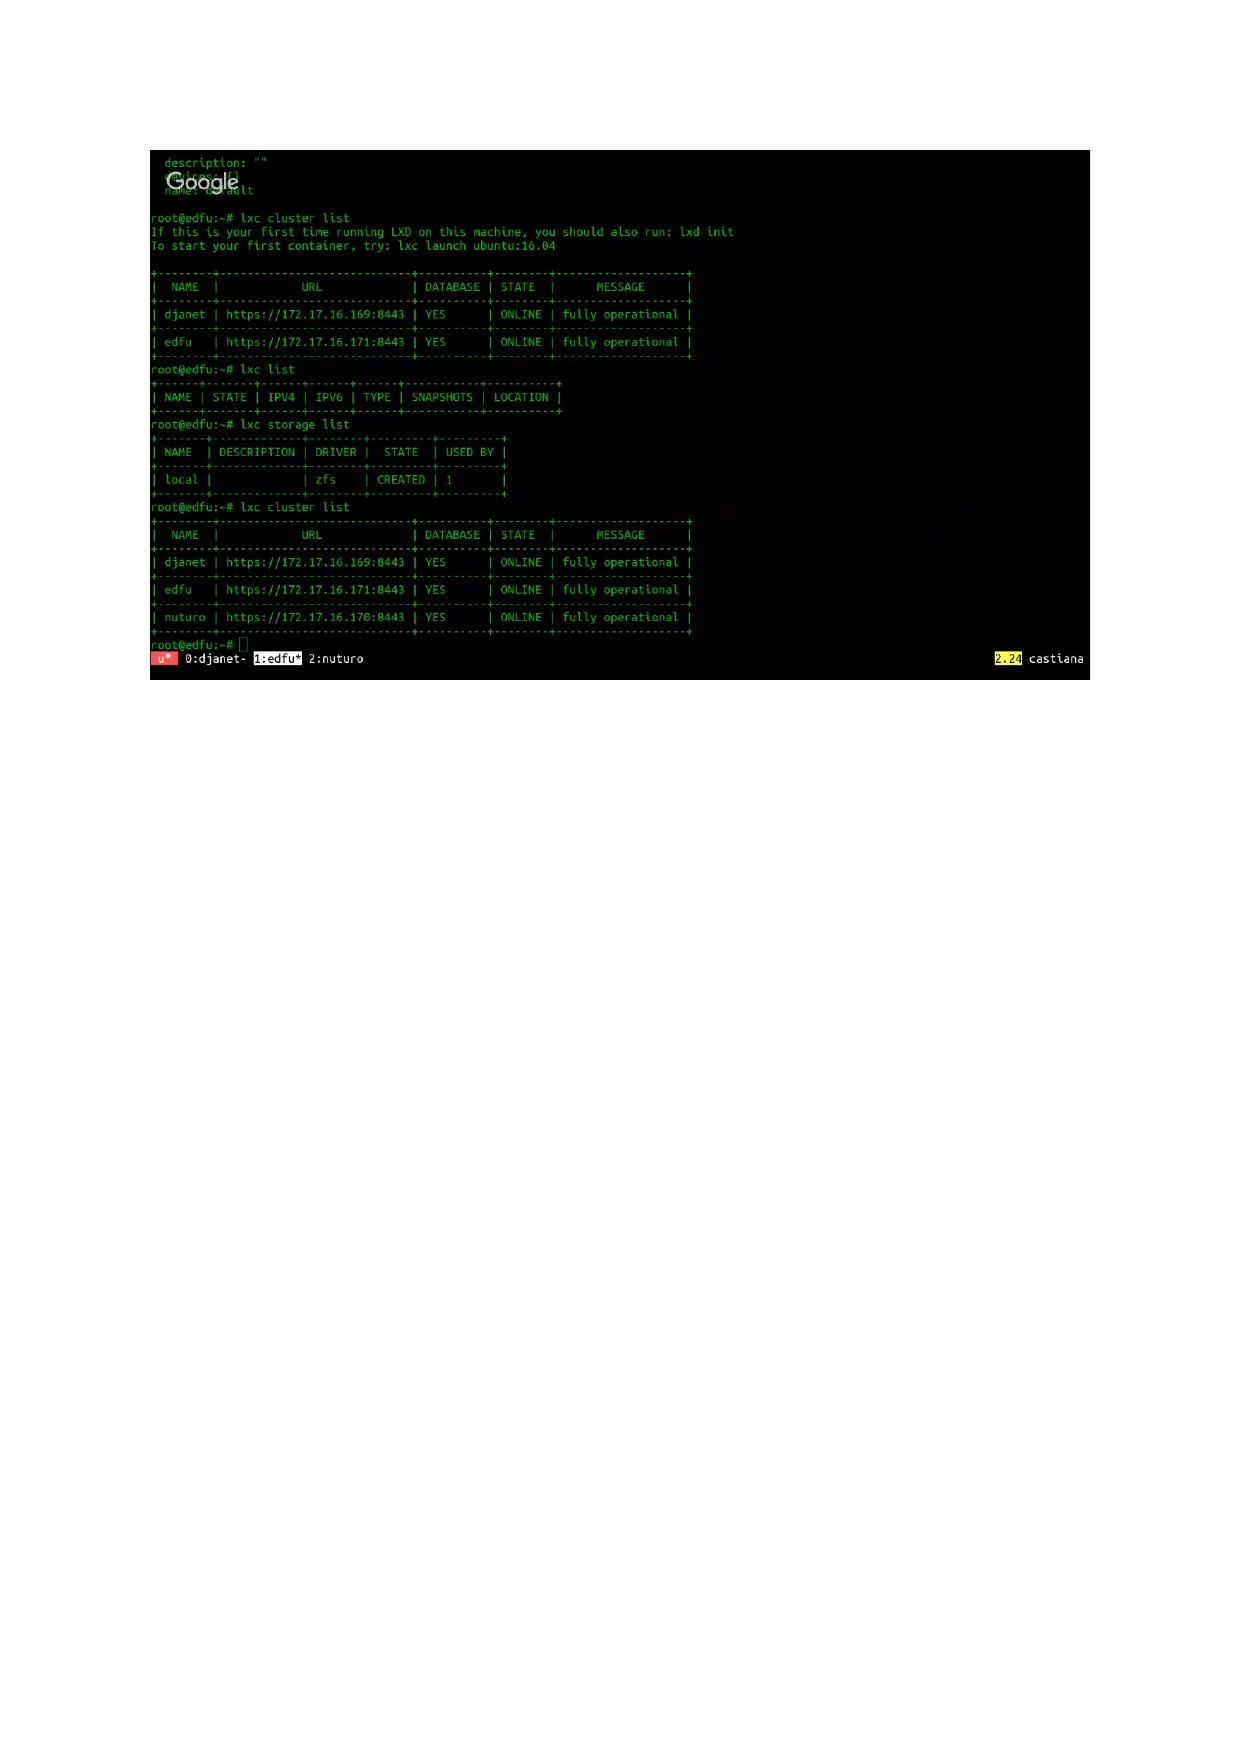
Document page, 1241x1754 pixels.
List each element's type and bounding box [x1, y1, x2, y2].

picture [150, 150, 1091, 680]
